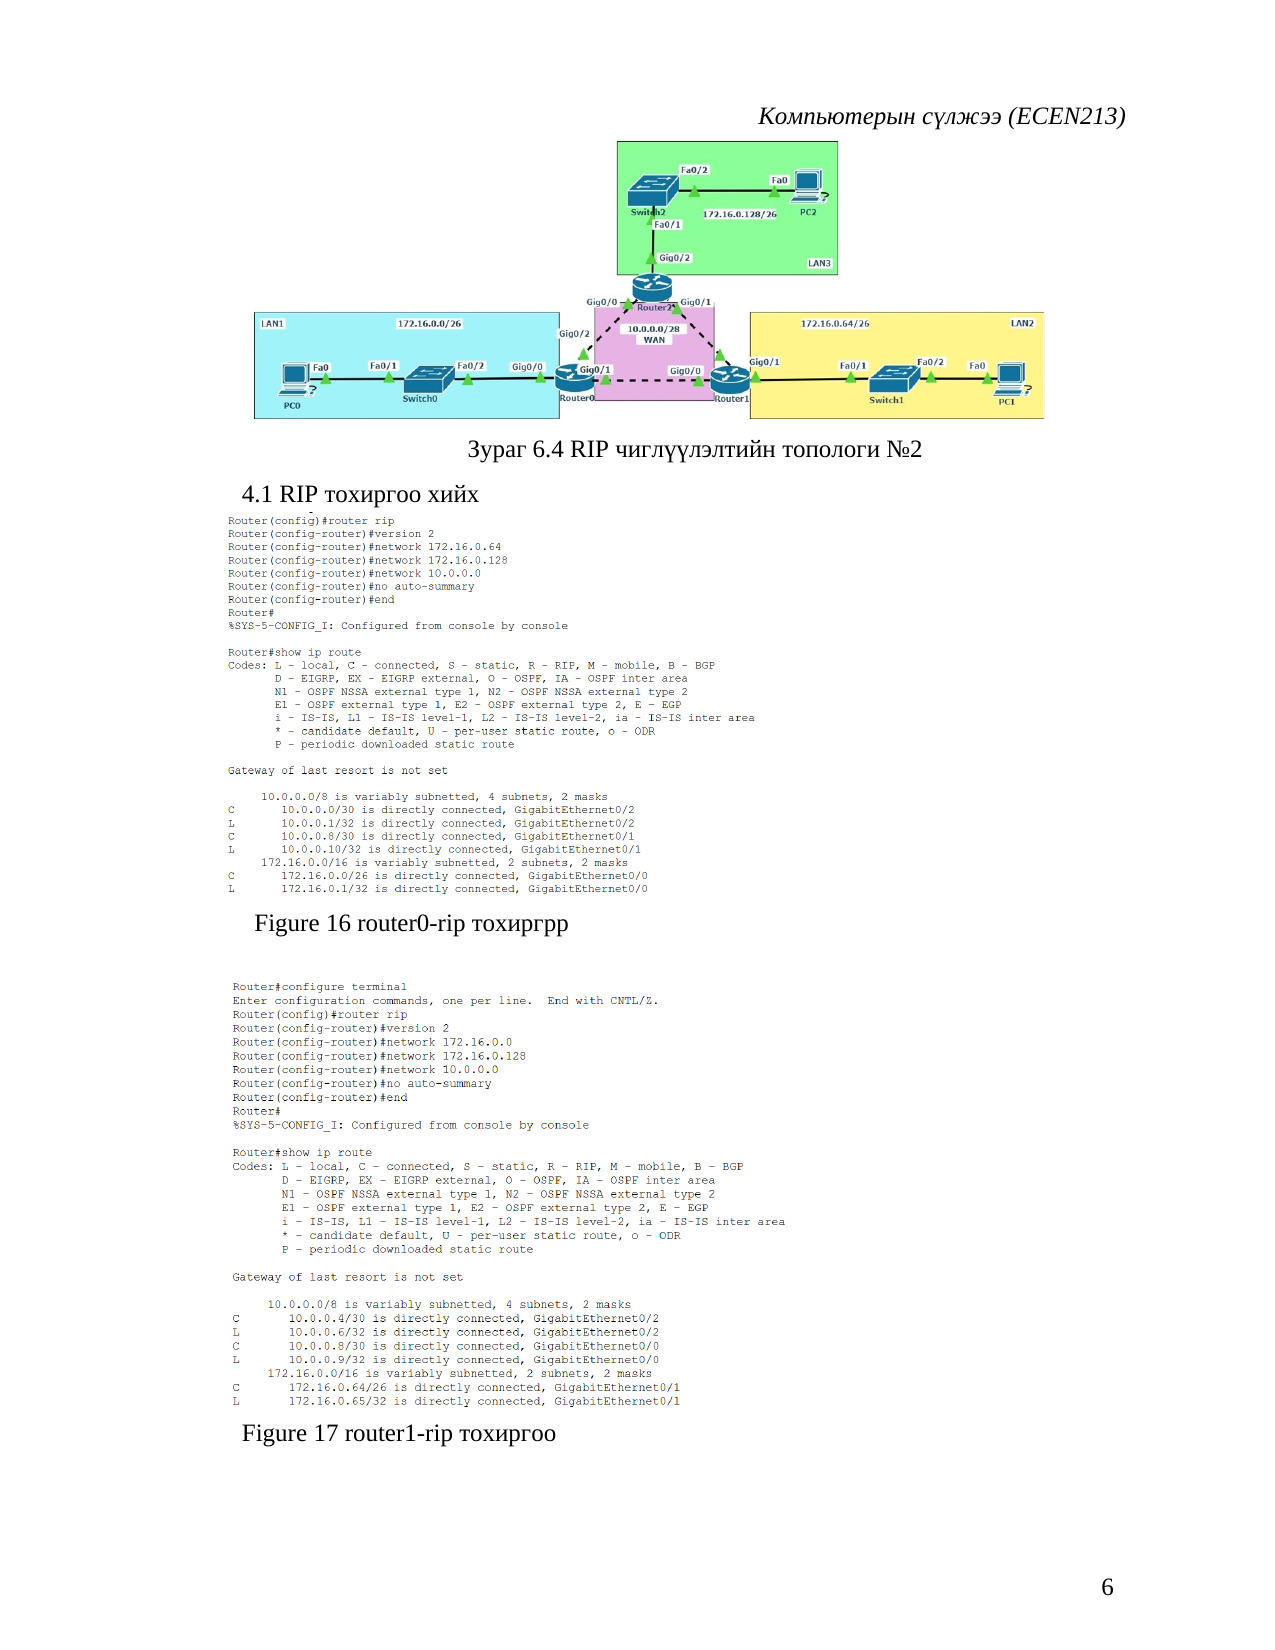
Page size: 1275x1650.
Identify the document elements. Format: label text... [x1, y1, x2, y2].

text Figure 17 router1-rip тохиргоо [92, 1418, 1185, 1447]
text Зураг 6.4 RIP чиглүүлэлтийн топологи №2 [467, 434, 1185, 463]
text Figure 16 router0-rip тохиргрр [92, 908, 1185, 936]
text 4.1 RIP тохиргоо хийх [92, 479, 1185, 508]
picture [226, 512, 780, 904]
picture [254, 141, 1045, 419]
picture [229, 973, 790, 1415]
